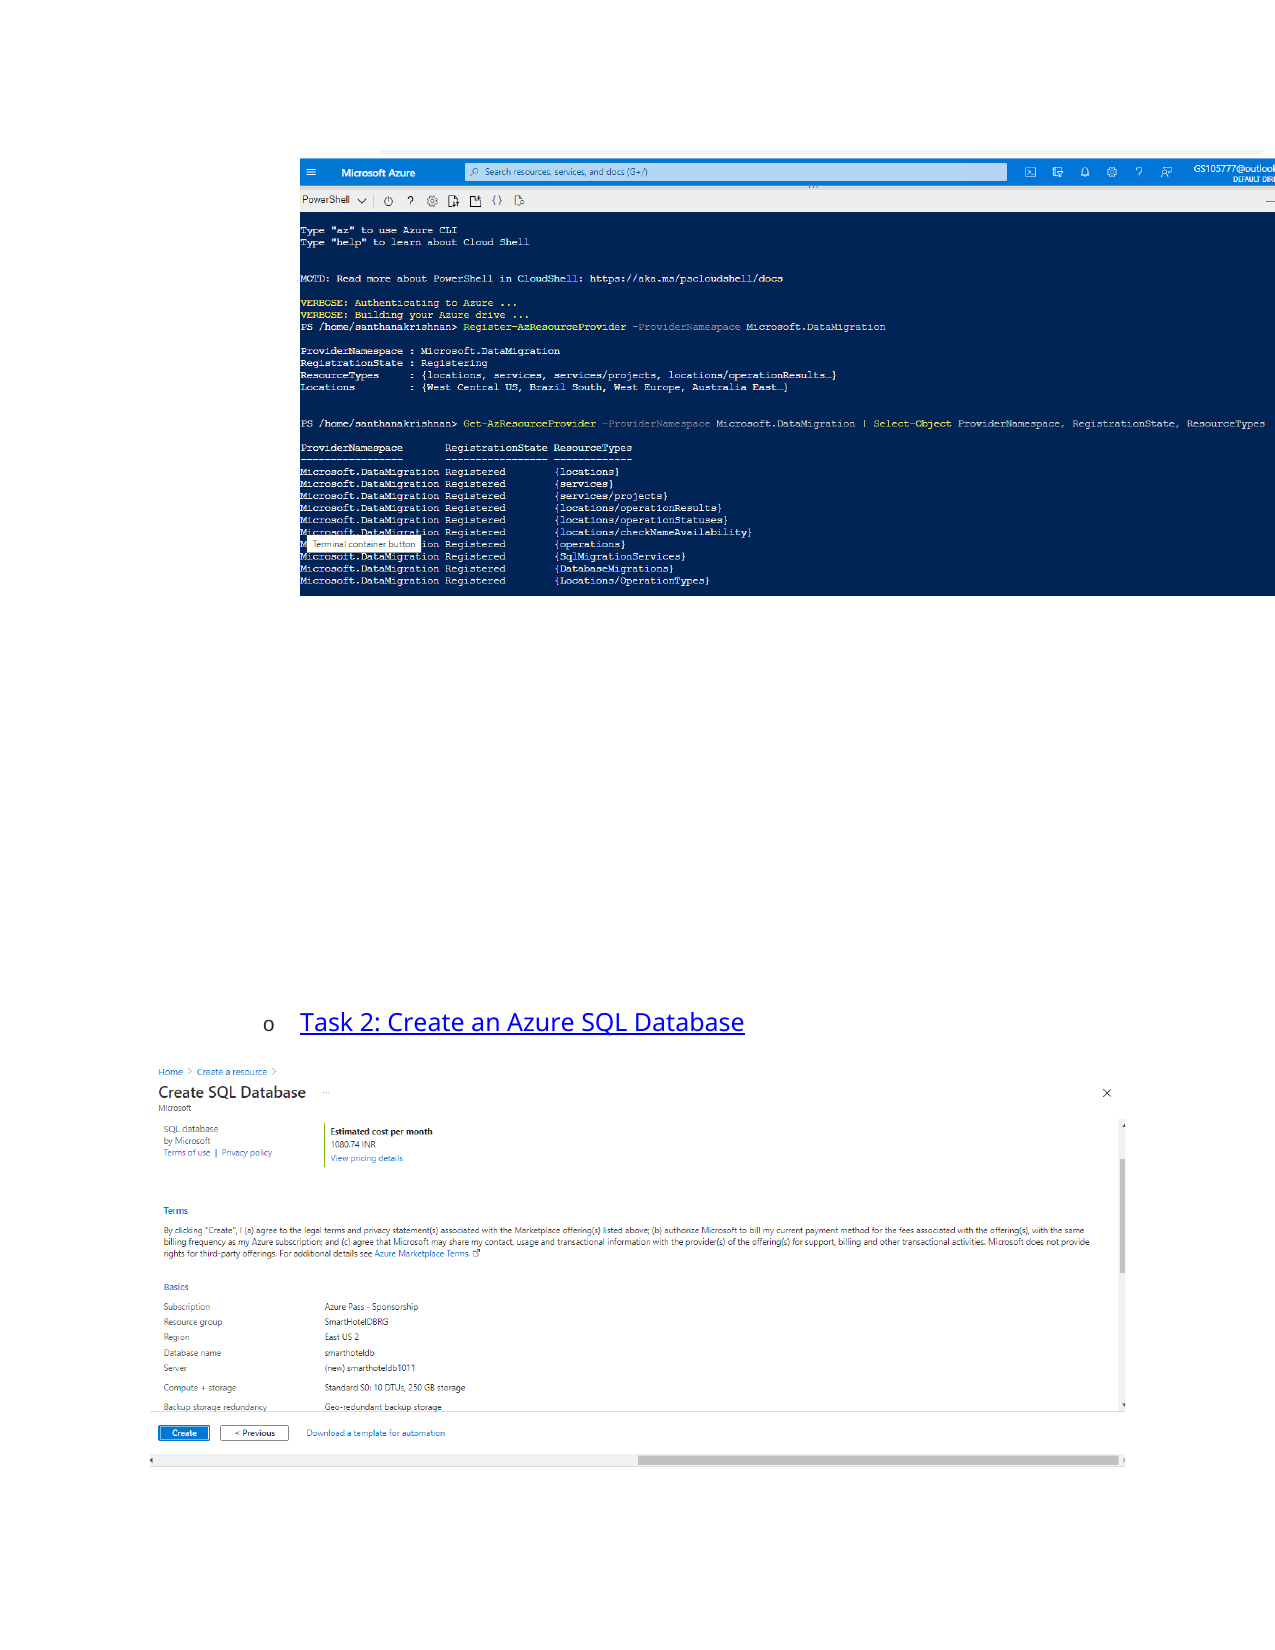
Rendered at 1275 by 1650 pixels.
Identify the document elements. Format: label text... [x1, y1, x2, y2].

list Task 2: Create an Azure SQL Database [262, 1004, 1125, 1038]
picture [300, 150, 1275, 596]
picture [150, 1067, 1125, 1471]
